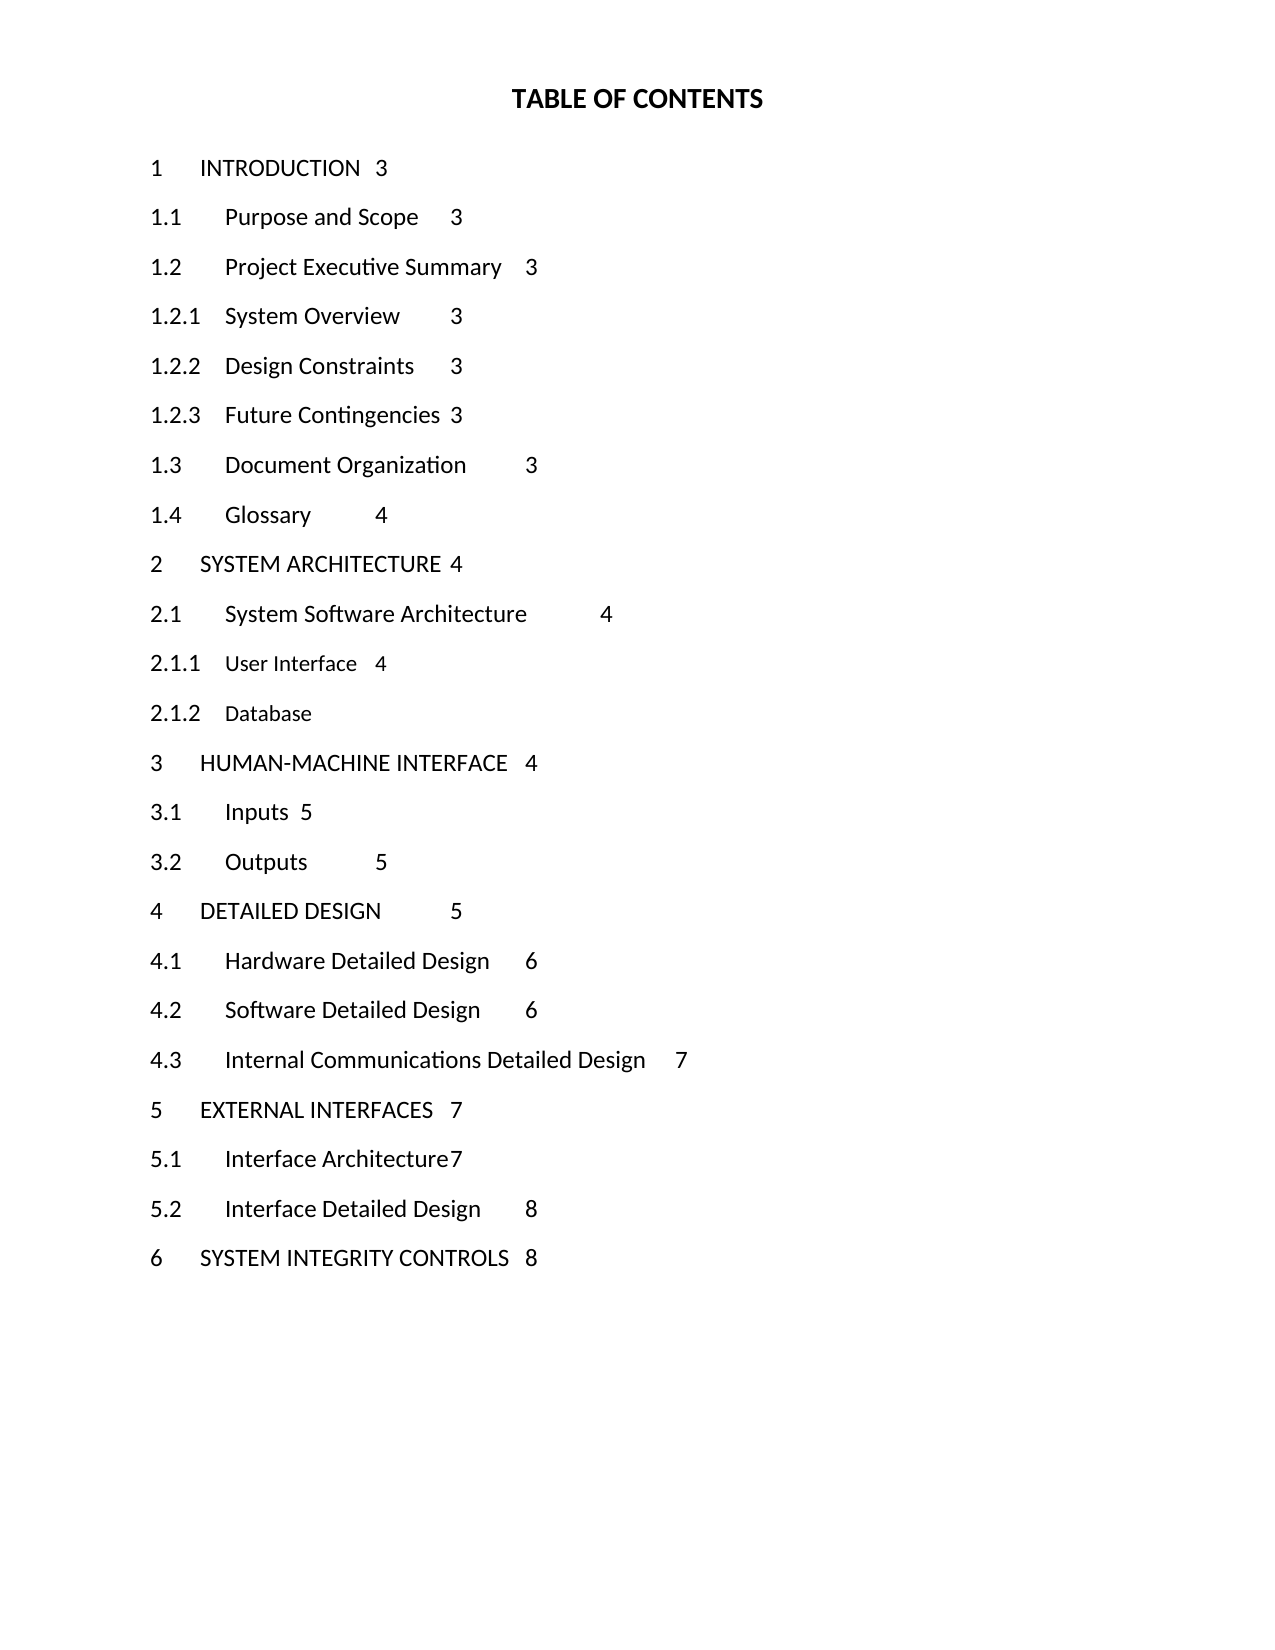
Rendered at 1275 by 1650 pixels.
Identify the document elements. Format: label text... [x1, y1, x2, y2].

list SYSTEM ARCHITECTURE 4 [150, 548, 1133, 579]
list Interface Architecture 7 [150, 1143, 1133, 1174]
list INTRODUCTION 3 [150, 152, 1133, 182]
list Glossary 4 [150, 499, 1133, 529]
list SYSTEM INTEGRITY CONTROLS 8 [150, 1242, 1133, 1273]
list Database [150, 697, 1133, 728]
list Future Contingencies 3 [150, 399, 1133, 430]
list HUMAN-MACHINE INTERFACE 4 [150, 747, 1133, 777]
list Software Detailed Design 6 [150, 994, 1133, 1025]
list Inputs 5 [150, 796, 1133, 827]
list System Overview 3 [150, 300, 1133, 331]
list User Interface 4 [150, 647, 1133, 678]
list Hardware Detailed Design 6 [150, 945, 1133, 976]
list Design Constraints 3 [150, 350, 1133, 381]
list Document Organization 3 [150, 449, 1133, 480]
list System Software Architecture 4 [150, 598, 1133, 628]
list Outputs 5 [150, 846, 1133, 876]
list Purpose and Scope 3 [150, 201, 1133, 232]
text TABLE OF CONTENTS [150, 80, 1125, 116]
list Project Executive Summary 3 [150, 251, 1133, 281]
list DETAILED DESIGN 5 [150, 895, 1133, 926]
list EXTERNAL INTERFACES 7 [150, 1094, 1133, 1124]
list Internal Communications Detailed Design 7 [150, 1044, 1133, 1075]
list Interface Detailed Design 8 [150, 1193, 1133, 1223]
